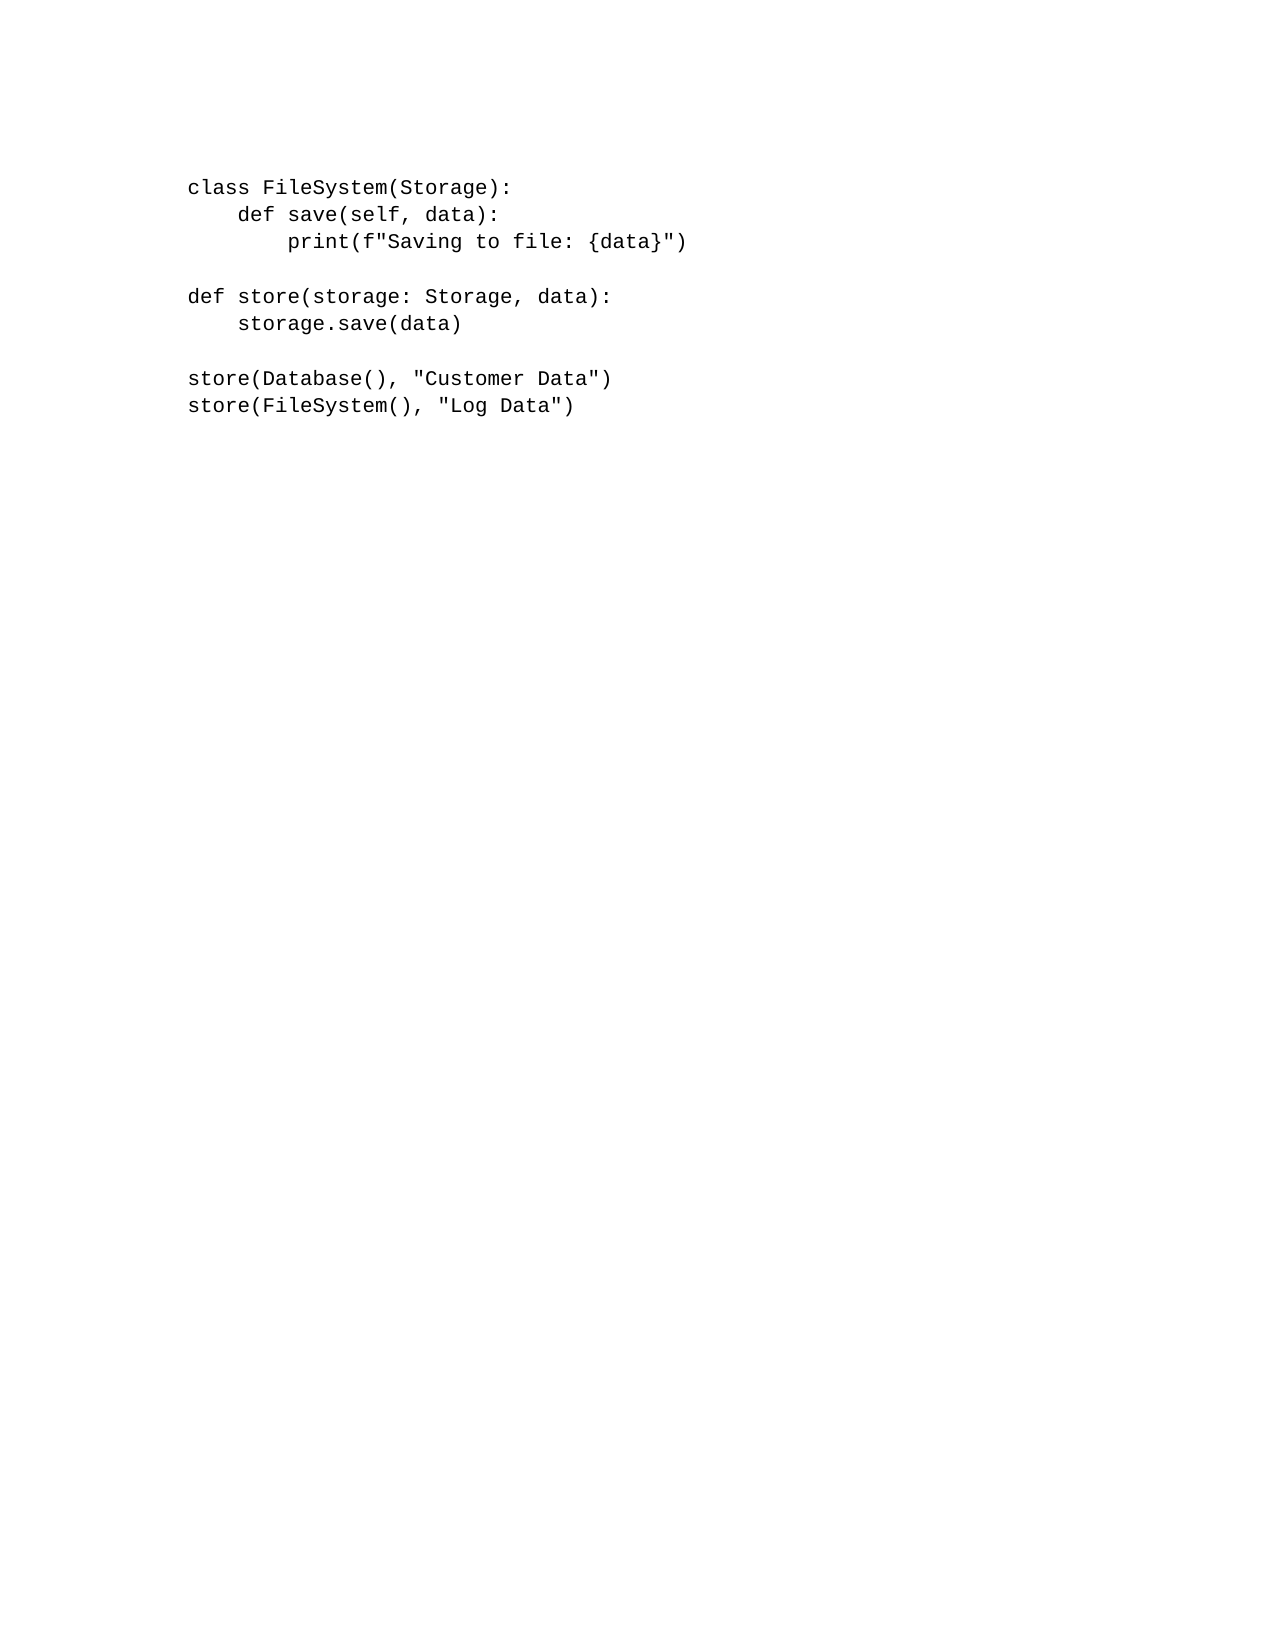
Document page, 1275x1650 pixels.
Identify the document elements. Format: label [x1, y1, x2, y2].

text [187, 150, 1087, 418]
